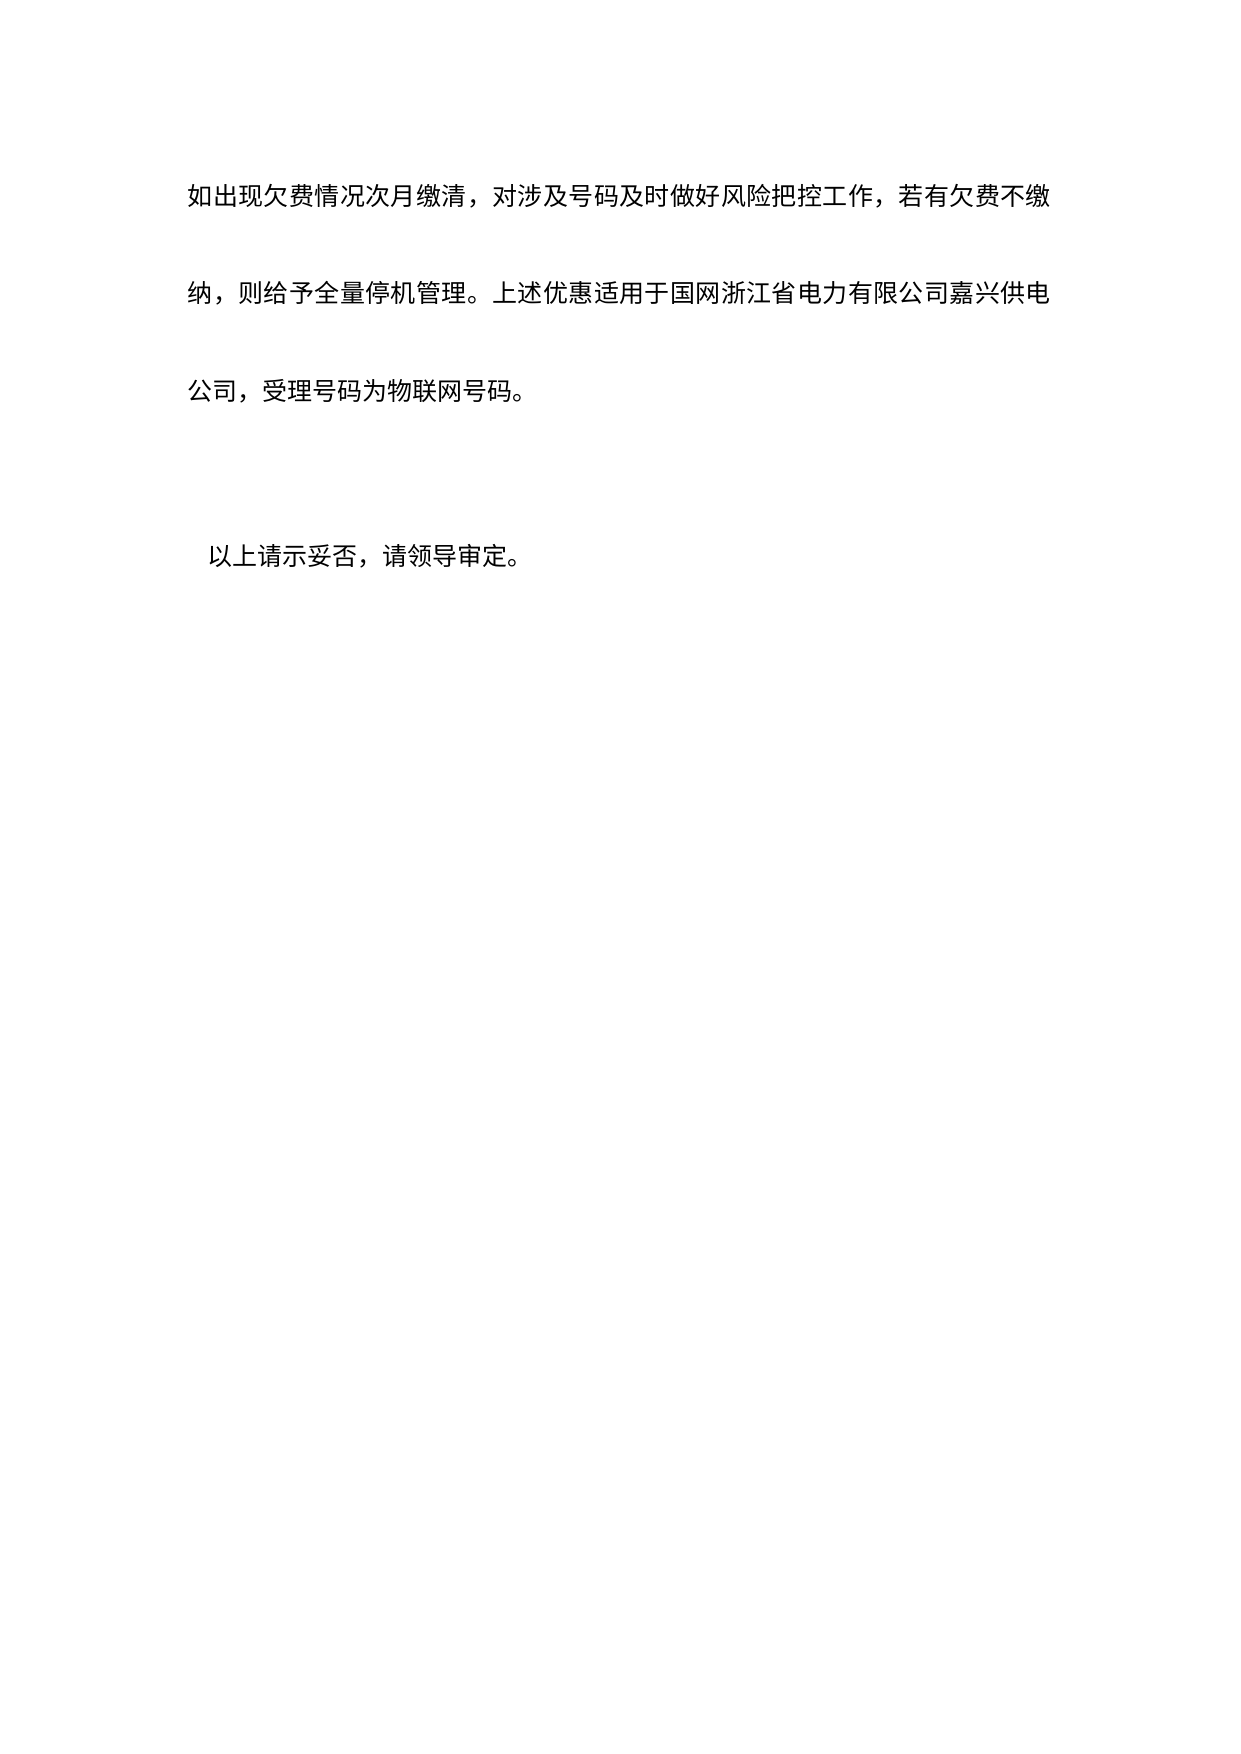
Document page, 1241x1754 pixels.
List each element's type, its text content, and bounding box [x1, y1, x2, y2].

text 以上请示妥否，请领导审定。 [187, 522, 1053, 587]
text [187, 162, 1053, 422]
